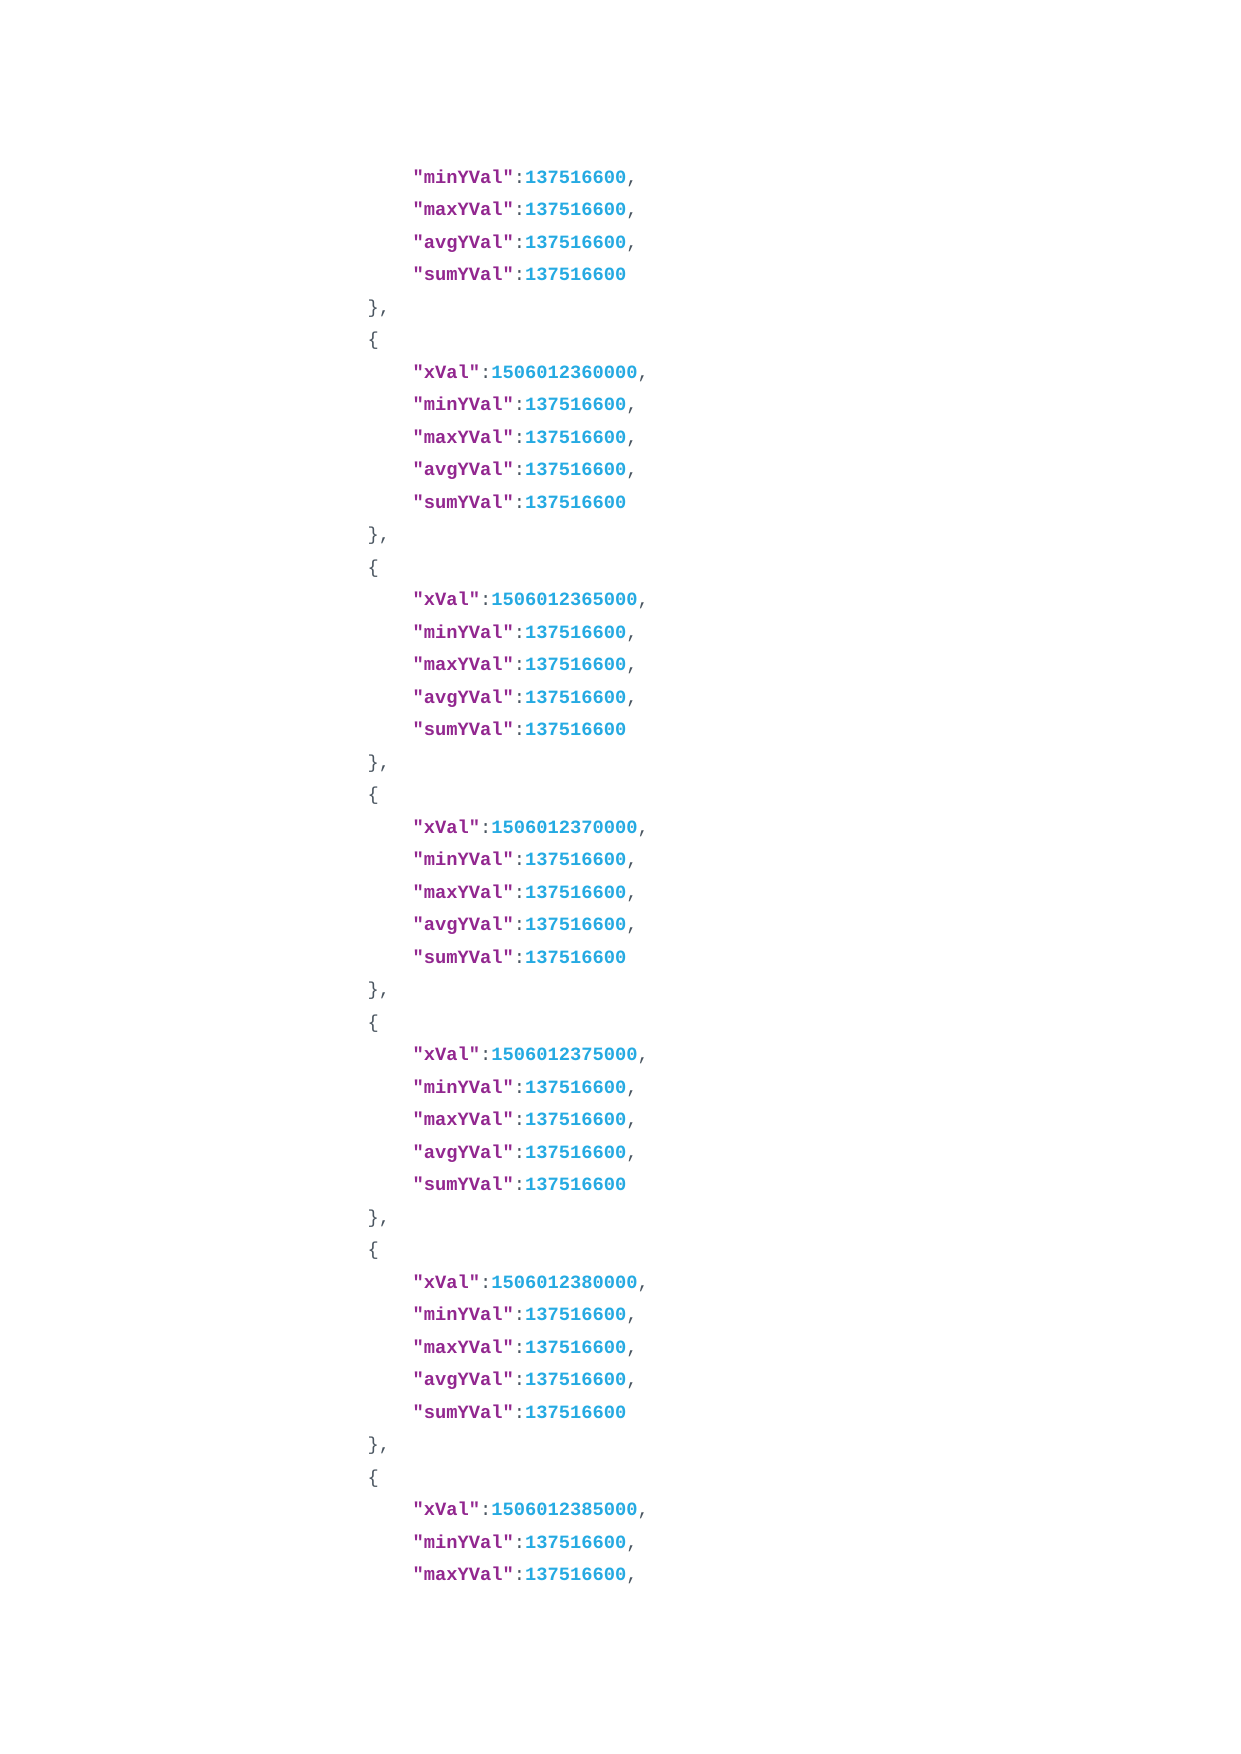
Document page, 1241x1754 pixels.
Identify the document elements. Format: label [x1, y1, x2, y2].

text [187, 162, 1053, 1592]
